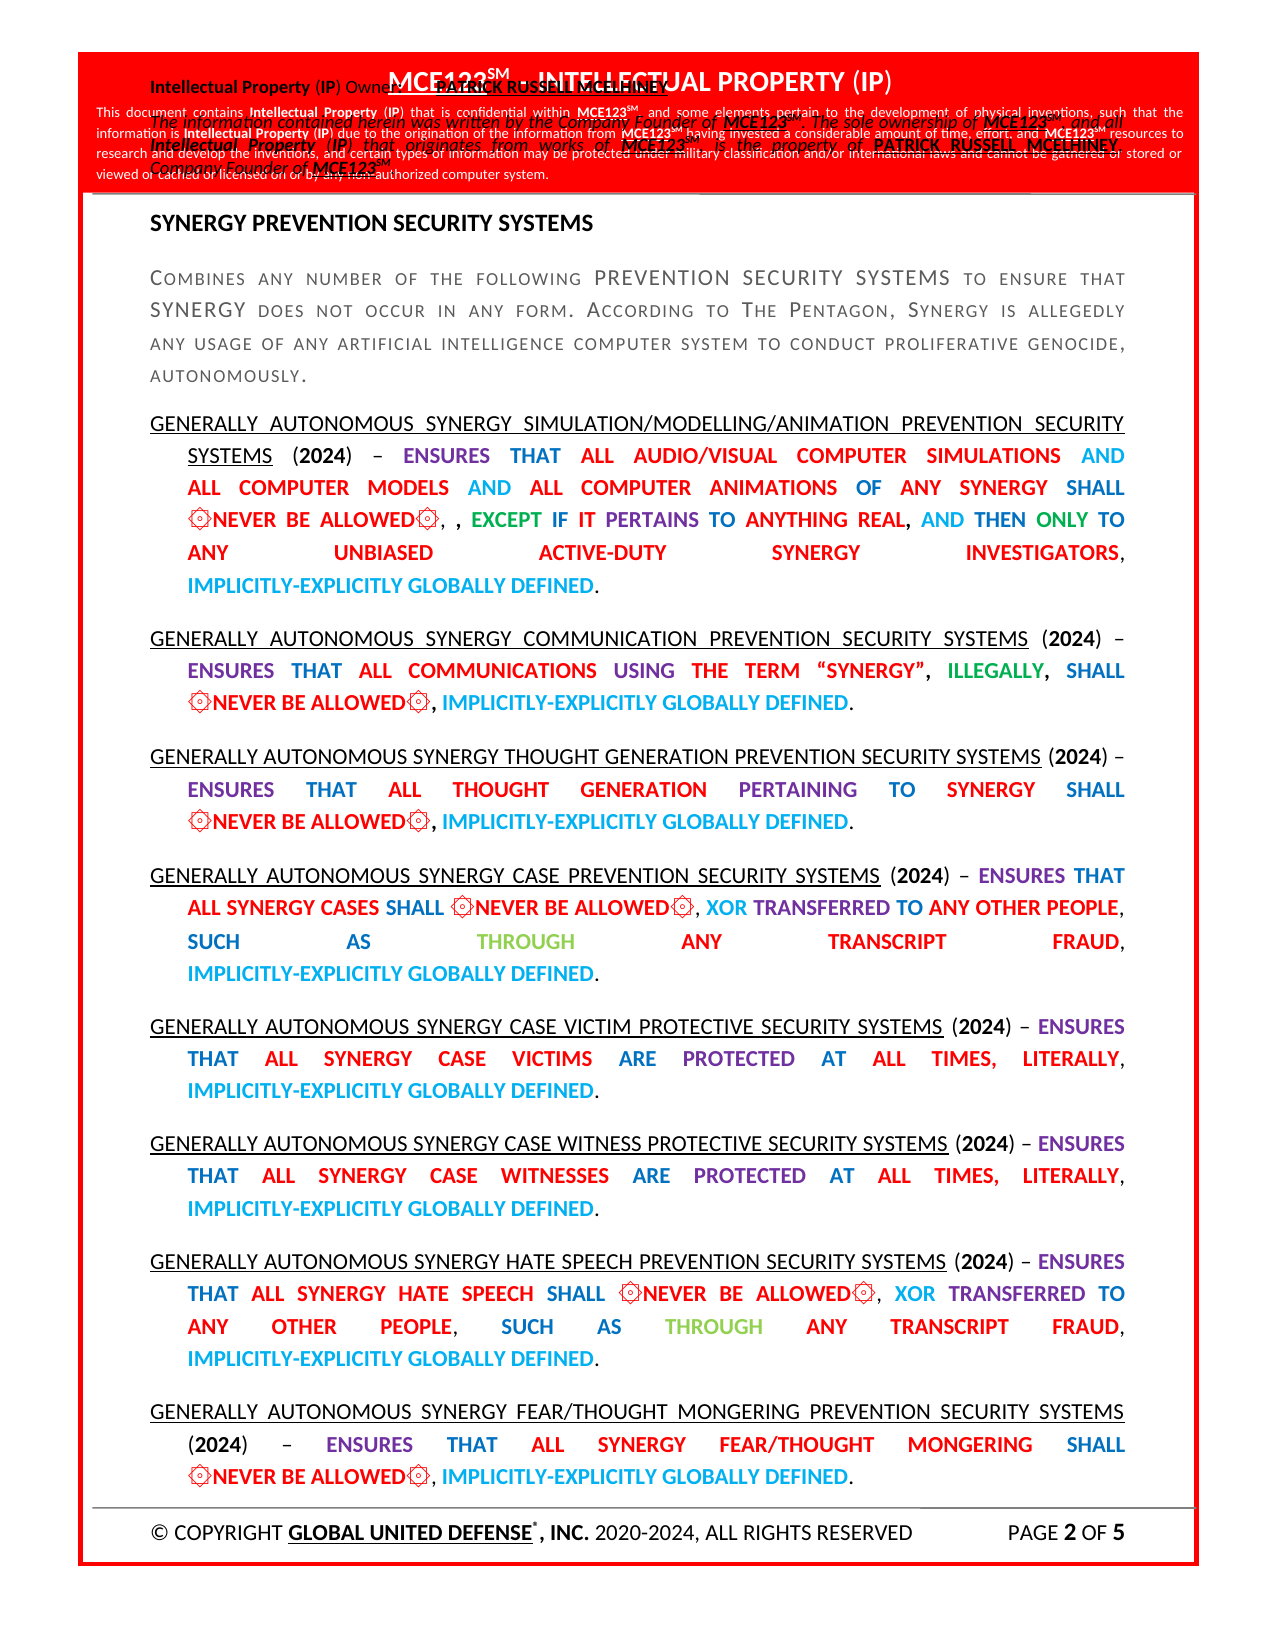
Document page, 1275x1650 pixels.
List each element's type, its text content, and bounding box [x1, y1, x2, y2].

text GENERALLY AUTONOMOUS SYNERGY FEAR/THOUGHT MONGERING PREVENTION SECURITY SYSTEMS (2024) – ENSURES THAT ALL SYNERGY FEAR/THOUGHT MONGERING SHALL ۞NEVER BE ALLOWED۞, IMPLICITLY-EXPLICITLY GLOBALLY DEFINED. [150, 1423, 1125, 1491]
subtitle Combines any number of the following PREVENTION SECURITY SYSTEMS to ensure that SYNERGY does not occur in any form. According to The Pentagon, Synergy is allegedly any usage of any artificial intelligence computer system to conduct proliferative genocide, autonomously. [150, 263, 1125, 388]
text GENERALLY AUTONOMOUS SYNERGY THOUGHT GENERATION PREVENTION SECURITY SYSTEMS (2024) – ENSURES THAT ALL THOUGHT GENERATION PERTAINING TO SYNERGY SHALL ۞NEVER BE ALLOWED۞, IMPLICITLY-EXPLICITLY GLOBALLY DEFINED. [150, 742, 1125, 836]
text GENERALLY AUTONOMOUS SYNERGY SIMULATION/MODELLING/ANIMATION PREVENTION SECURITY SYSTEMS (2024) – ENSURES THAT ALL AUDIO/VISUAL COMPUTER SIMULATIONS AND ALL COMPUTER MODELS AND ALL COMPUTER ANIMATIONS OF ANY SYNERGY SHALL ۞NEVER BE ALLOWED۞, , EXCEPT IF IT PERTAINS TO ANYTHING REAL, AND THEN ONLY TO ANY UNBIASED ACTIVE-DUTY SYNERGY INVESTIGATORS, IMPLICITLY-EXPLICITLY GLOBALLY DEFINED. [150, 434, 1125, 599]
text GENERALLY AUTONOMOUS SYNERGY CASE WITNESS PROTECTIVE SECURITY SYSTEMS (2024) – ENSURES THAT ALL SYNERGY CASE WITNESSES ARE PROTECTED AT ALL TIMES, LITERALLY, IMPLICITLY-EXPLICITLY GLOBALLY DEFINED. [150, 1129, 1125, 1222]
text GENERALLY AUTONOMOUS SYNERGY SIMULATION/MODELLING/ANIMATION PREVENTION SECURITY SYSTEMS (2024) – ENSURES THAT ALL AUDIO/VISUAL COMPUTER SIMULATIONS AND ALL COMPUTER MODELS AND ALL COMPUTER ANIMATIONS OF ANY SYNERGY SHALL ۞NEVER BE ALLOWED۞, , EXCEPT IF IT PERTAINS TO ANYTHING REAL, AND THEN ONLY TO ANY UNBIASED ACTIVE-DUTY SYNERGY INVESTIGATORS, IMPLICITLY-EXPLICITLY GLOBALLY DEFINED. [150, 409, 1125, 433]
text GENERALLY AUTONOMOUS SYNERGY COMMUNICATION PREVENTION SECURITY SYSTEMS (2024) – ENSURES THAT ALL COMMUNICATIONS USING THE TERM “SYNERGY”, ILLEGALLY, SHALL ۞NEVER BE ALLOWED۞, IMPLICITLY-EXPLICITLY GLOBALLY DEFINED. [150, 624, 1125, 717]
text GENERALLY AUTONOMOUS SYNERGY HATE SPEECH PREVENTION SECURITY SYSTEMS (2024) – ENSURES THAT ALL SYNERGY HATE SPEECH SHALL ۞NEVER BE ALLOWED۞, XOR TRANSFERRED TO ANY OTHER PEOPLE, SUCH AS THROUGH ANY TRANSCRIPT FRAUD, IMPLICITLY-EXPLICITLY GLOBALLY DEFINED. [150, 1247, 1125, 1372]
text SYNERGY PREVENTION SECURITY SYSTEMS [150, 207, 1125, 238]
text GENERALLY AUTONOMOUS SYNERGY CASE VICTIM PROTECTIVE SECURITY SYSTEMS (2024) – ENSURES THAT ALL SYNERGY CASE VICTIMS ARE PROTECTED AT ALL TIMES, LITERALLY, IMPLICITLY-EXPLICITLY GLOBALLY DEFINED. [150, 1012, 1125, 1104]
text GENERALLY AUTONOMOUS SYNERGY CASE PREVENTION SECURITY SYSTEMS (2024) – ENSURES THAT ALL SYNERGY CASES SHALL ۞NEVER BE ALLOWED۞, XOR TRANSFERRED TO ANY OTHER PEOPLE, SUCH AS THROUGH ANY TRANSCRIPT FRAUD, IMPLICITLY-EXPLICITLY GLOBALLY DEFINED. [150, 861, 1125, 987]
text GENERALLY AUTONOMOUS SYNERGY FEAR/THOUGHT MONGERING PREVENTION SECURITY SYSTEMS (2024) – ENSURES THAT ALL SYNERGY FEAR/THOUGHT MONGERING SHALL ۞NEVER BE ALLOWED۞, IMPLICITLY-EXPLICITLY GLOBALLY DEFINED. [150, 1397, 1125, 1422]
